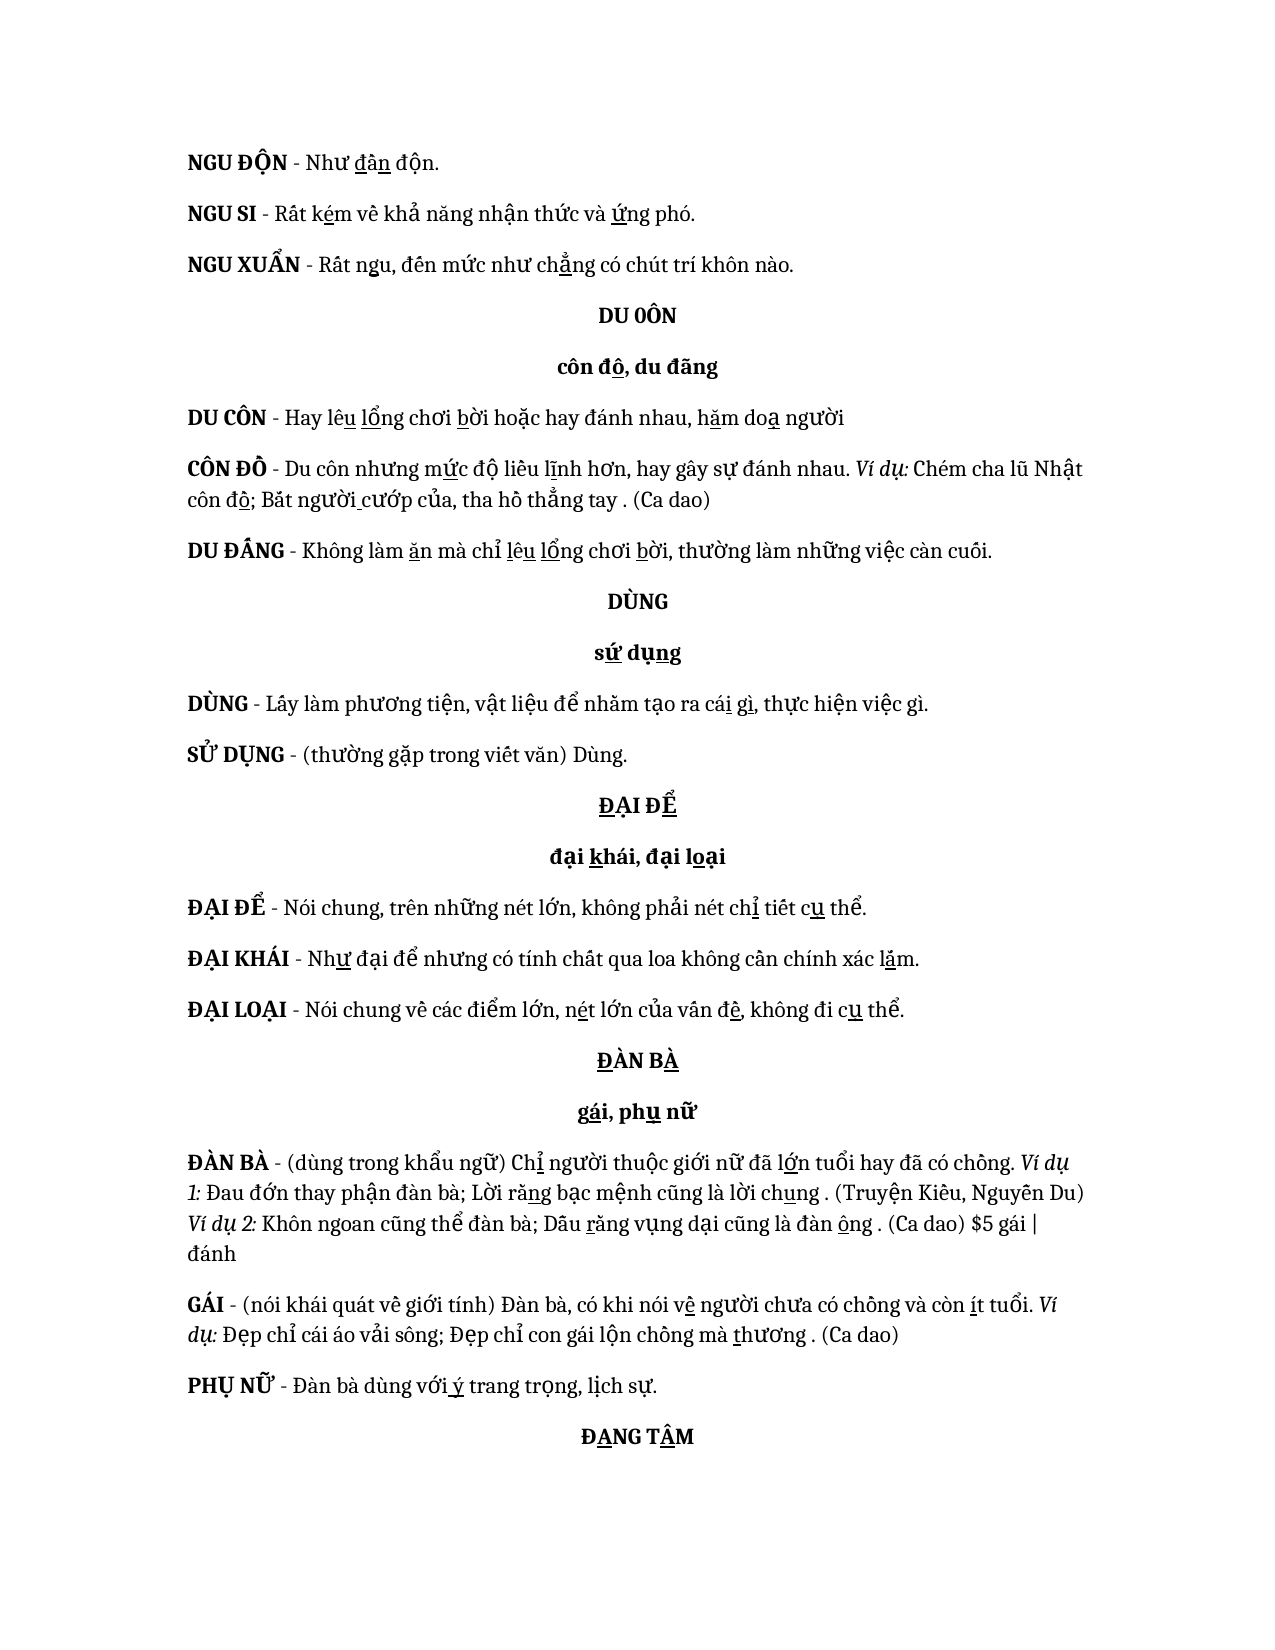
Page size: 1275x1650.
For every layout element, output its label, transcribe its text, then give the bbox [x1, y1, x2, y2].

text DÙNG [187, 588, 1087, 615]
text CÔN ĐỒ - Du côn nhưng mức độ liều lĩnh hơn, hay gây sự đánh nhau. Ví dụ: Chém cha lũ Nhật côn đồ; Bắt người cướp của, tha hồ thẳng tay . (Ca dao) [187, 456, 1087, 513]
text côn đô, du đãng [187, 354, 1087, 381]
text ĐÀN BÀ [187, 1048, 1087, 1074]
text DU 0ÔN [187, 303, 1087, 329]
text ĐẠI ĐỂ [187, 793, 1087, 819]
text sứ dụng [187, 639, 1087, 666]
text DU ĐẤNG - Không làm ăn mà chỉ lêu lổng chơi bời, thường làm những việc càn cuối. [187, 537, 1087, 564]
text NGU XUẨN - Rất ngu, đến mức như chẳng có chút trí khôn nào. [187, 252, 1087, 278]
text DU CÔN - Hay lêu lổng chơi bời hoặc hay đánh nhau, hăm doạ người [187, 405, 1087, 432]
text ĐÀN BÀ - (dùng trong khẩu ngữ) Chỉ người thuộc giới nữ đã lớn tuổi hay đã có chồng. Ví dụ 1: Đau đớn thay phận đàn bà; Lời rằng bạc mệnh cũng là lời chung . (Truyện Kiều, Nguyễn Du) Ví dụ 2: Khôn ngoan cũng thể đàn bà; Dẫu rằng vụng dại cũng là đàn ông . (Ca dao) $5 gái | đánh [187, 1150, 1087, 1267]
text NGU ĐỘN - Như đần độn. [187, 150, 1087, 176]
text đại khái, đại loại [187, 844, 1087, 870]
text ĐANG TÂM [187, 1424, 1087, 1450]
text NGU SI - Rất kém về khả năng nhận thức và ứng phó. [187, 201, 1087, 227]
text gái, phụ nữ [187, 1099, 1087, 1125]
text ĐẠI ĐỂ - Nói chung, trên những nét lớn, không phải nét chỉ tiết cụ thể. [187, 895, 1087, 921]
text GÁI - (nói khái quát về giới tính) Đàn bà, có khi nói về người chưa có chồng và còn ít tuổi. Ví dụ: Đẹp chỉ cái áo vải sông; Đẹp chỉ con gái lộn chồng mà thương . (Ca dao) [187, 1292, 1087, 1348]
text PHỤ NỮ - Đàn bà dùng với ý trang trọng, lịch sự. [187, 1373, 1087, 1399]
text DÙNG - Lấy làm phương tiện, vật liệu để nhằm tạo ra cái gì, thực hiện việc gì. [187, 691, 1087, 717]
text SỬ DỤNG - (thường gặp trong viết văn) Dùng. [187, 742, 1087, 768]
text ĐẠI KHÁI - Như đại để nhưng có tính chất qua loa không cần chính xác lắm. [187, 946, 1087, 972]
text ĐẠI LOẠI - Nói chung về các điểm lớn, nét lớn của vấn đề, không đi cụ thể. [187, 997, 1087, 1023]
